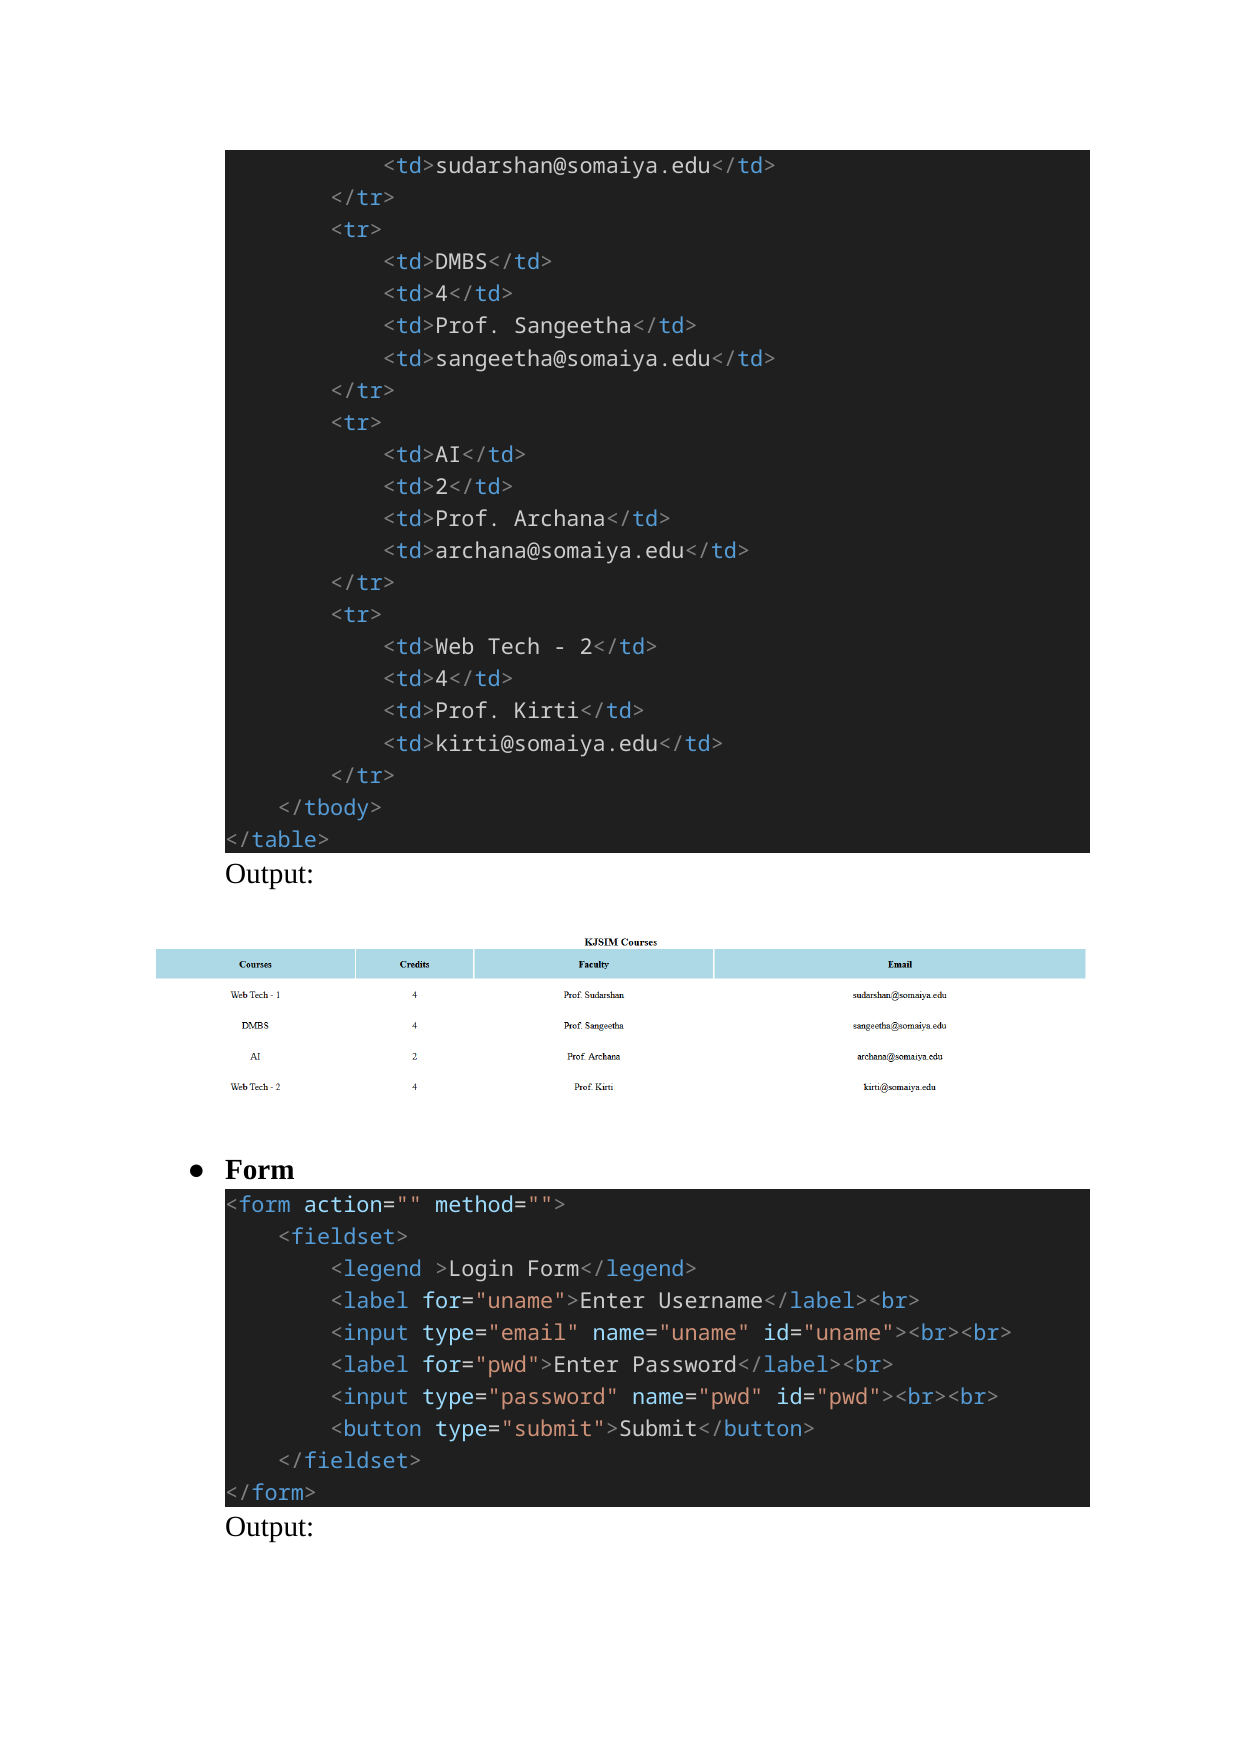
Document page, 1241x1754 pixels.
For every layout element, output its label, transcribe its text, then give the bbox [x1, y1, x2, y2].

text <tr> [225, 214, 1090, 244]
text <button type="submit">Submit</button> [225, 1413, 1090, 1443]
text <label for="pwd">Enter Password</label><br> [225, 1349, 1090, 1379]
text <legend >Login Form</legend> [225, 1253, 1090, 1283]
text <td>kirti@somaiya.edu</td> [225, 727, 1090, 757]
text <tr> [225, 599, 1090, 629]
text <fieldset> [225, 1221, 1090, 1251]
text <input type="password" name="pwd" id="pwd"><br><br> [225, 1381, 1090, 1411]
text </tbody> [225, 792, 1090, 821]
text <td>sangeetha@somaiya.edu</td> [225, 342, 1090, 372]
text </form> [225, 1477, 1090, 1507]
text Output: [150, 856, 1090, 889]
list Form [187, 1152, 1090, 1186]
text <td>4</td> [225, 663, 1090, 693]
text <td>Web Tech - 2</td> [225, 631, 1090, 661]
text <td>4</td> [225, 278, 1090, 308]
text </tr> [225, 182, 1090, 212]
picture [150, 908, 1091, 1134]
text Output: [225, 1509, 1090, 1543]
text </tr> [225, 374, 1090, 404]
text <td>AI</td> [225, 439, 1090, 468]
text <tr> [225, 407, 1090, 436]
text <label for="uname">Enter Username</label><br> [225, 1285, 1090, 1315]
text <td>Prof. Archana</td> [225, 503, 1090, 533]
text <td>Prof. Sangeetha</td> [225, 310, 1090, 340]
text <td>Prof. Kirti</td> [225, 695, 1090, 725]
text <input type="email" name="uname" id="uname"><br><br> [225, 1317, 1090, 1347]
text <td>archana@somaiya.edu</td> [225, 535, 1090, 565]
text <td>DMBS</td> [225, 246, 1090, 276]
text </table> [225, 824, 1090, 853]
text <form action="" method=""> [225, 1189, 1090, 1218]
text </tr> [225, 759, 1090, 789]
text <td>2</td> [225, 471, 1090, 501]
text </tr> [225, 567, 1090, 597]
text <td>sudarshan@somaiya.edu</td> [225, 150, 1090, 180]
text </fieldset> [225, 1445, 1090, 1475]
